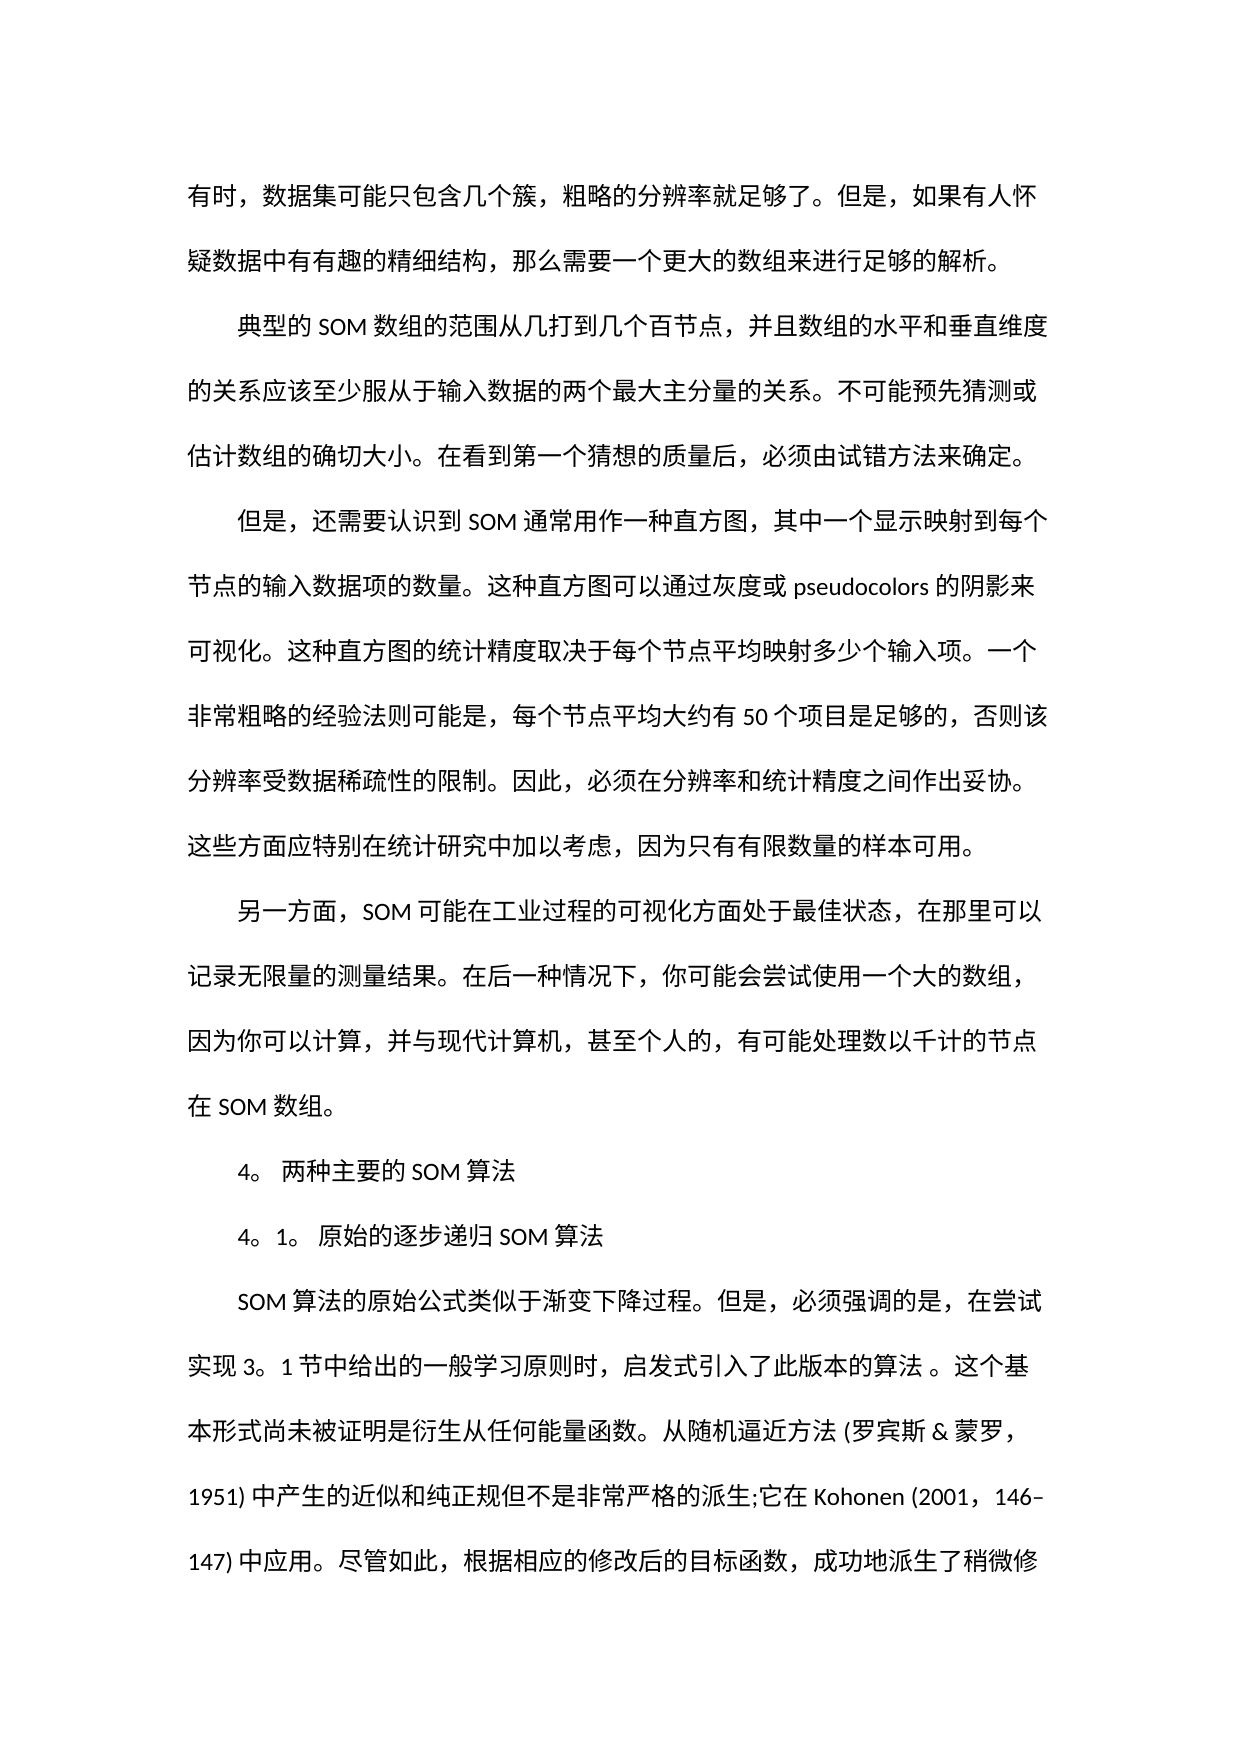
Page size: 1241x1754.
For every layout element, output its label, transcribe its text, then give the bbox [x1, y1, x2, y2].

text 4。1。 原始的逐步递归 SOM 算法 [187, 1202, 1053, 1267]
text 因此，假设我们有足够的数据项，以充分地可视化数据空间的准确性。然后应该认识到 SOM 也是一个量化方法，并且具有有限的分辨率来显示群集结构。有时，数据集可能只包含几个簇，粗略的分辨率就足够了。但是，如果有人怀疑数据中有有趣的精细结构，那么需要一个更大的数组来进行足够的解析。 [187, 162, 1053, 292]
text 4。 两种主要的 SOM 算法 [187, 1137, 1053, 1202]
text 但是，还需要认识到 SOM 通常用作一种直方图，其中一个显示映射到每个节点的输入数据项的数量。这种直方图可以通过灰度或 pseudocolors 的阴影来可视化。这种直方图的统计精度取决于每个节点平均映射多少个输入项。一个非常粗略的经验法则可能是，每个节点平均大约有50个项目是足够的，否则该分辨率受数据稀疏性的限制。因此，必须在分辨率和统计精度之间作出妥协。这些方面应特别在统计研究中加以考虑，因为只有有限数量的样本可用。 [187, 487, 1053, 877]
text 另一方面，SOM 可能在工业过程的可视化方面处于最佳状态，在那里可以记录无限量的测量结果。在后一种情况下，你可能会尝试使用一个大的数组，因为你可以计算，并与现代计算机，甚至个人的，有可能处理数以千计的节点在 SOM 数组。 [187, 877, 1053, 1137]
text 典型的 SOM 数组的范围从几打到几个百节点，并且数组的水平和垂直维度的关系应该至少服从于输入数据的两个最大主分量的关系。不可能预先猜测或估计数组的确切大小。在看到第一个猜想的质量后，必须由试错方法来确定。 [187, 292, 1053, 487]
